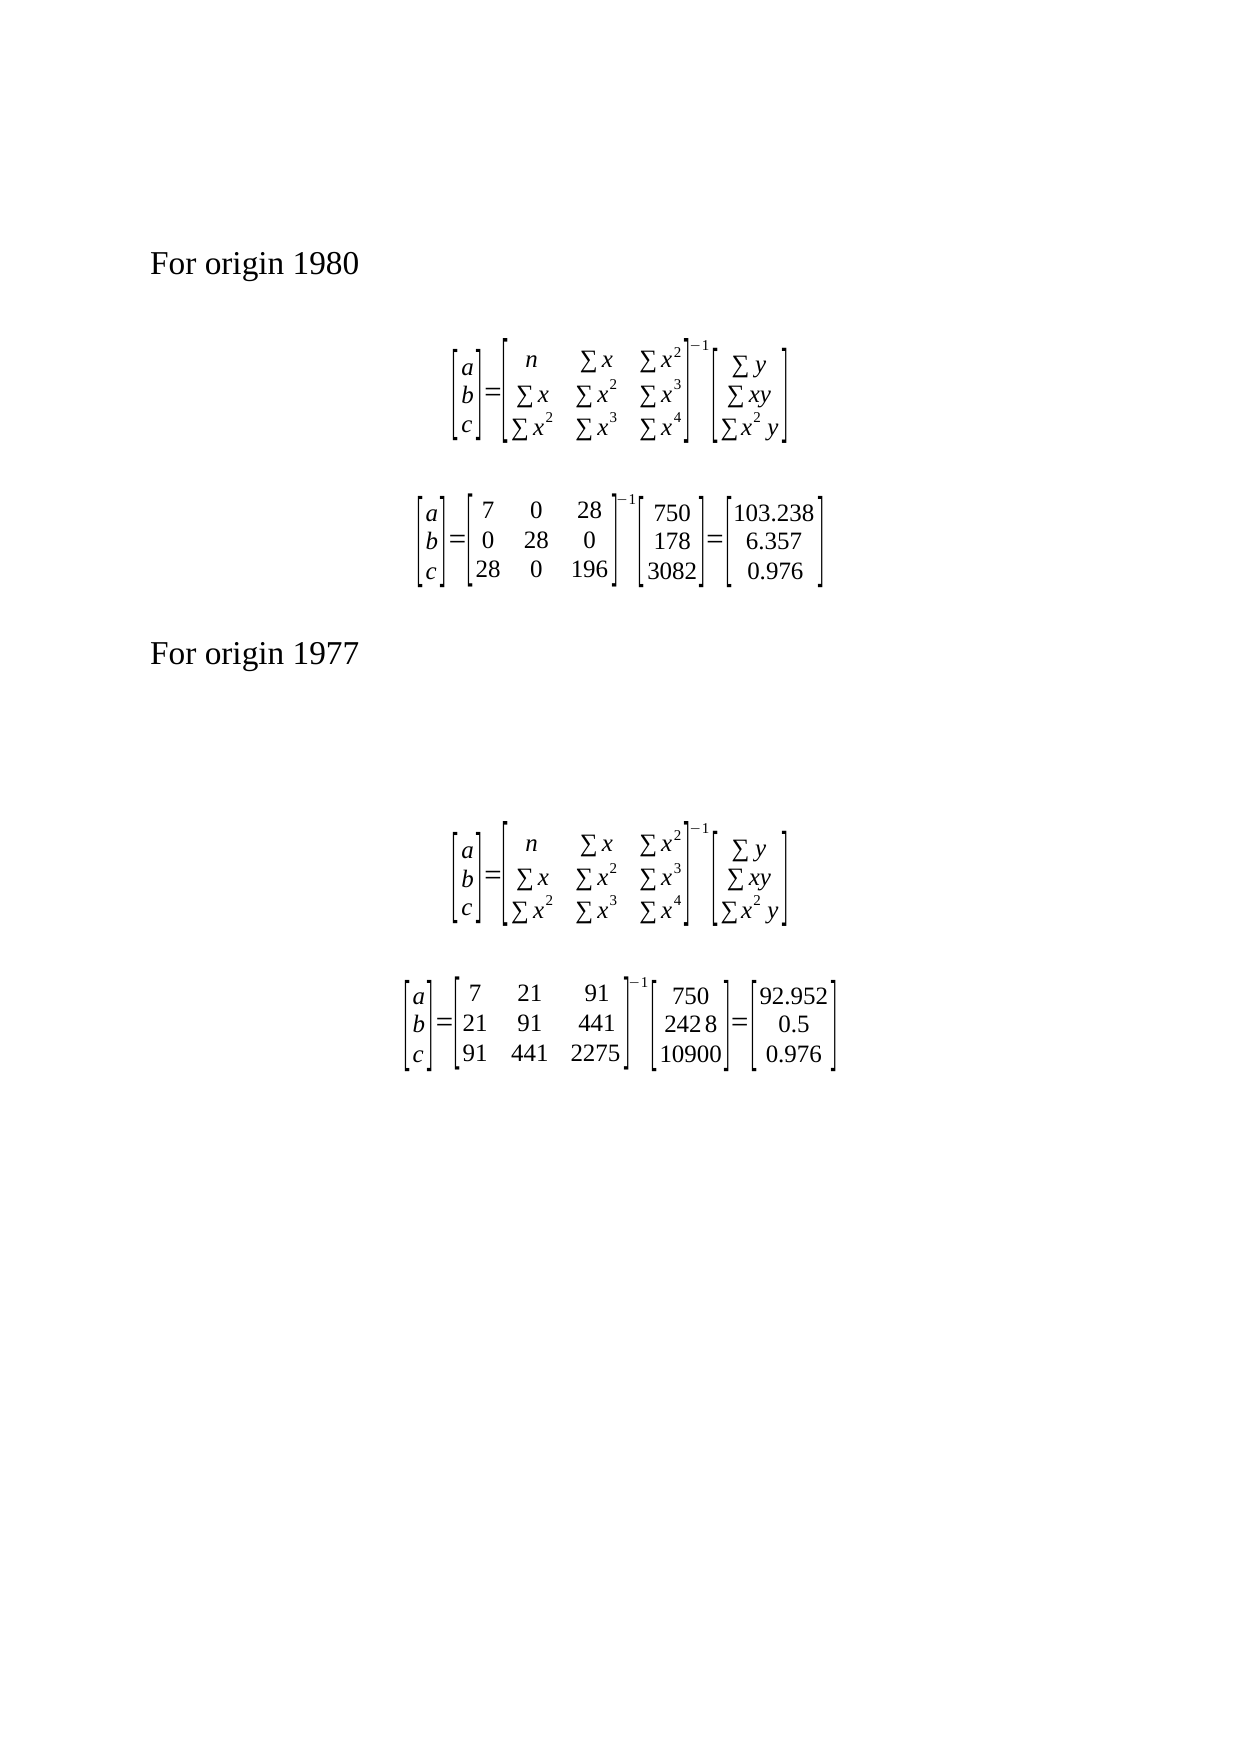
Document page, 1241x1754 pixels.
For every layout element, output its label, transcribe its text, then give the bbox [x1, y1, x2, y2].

text For origin 1977 [150, 633, 1090, 672]
text For origin 1980 [150, 243, 1090, 282]
